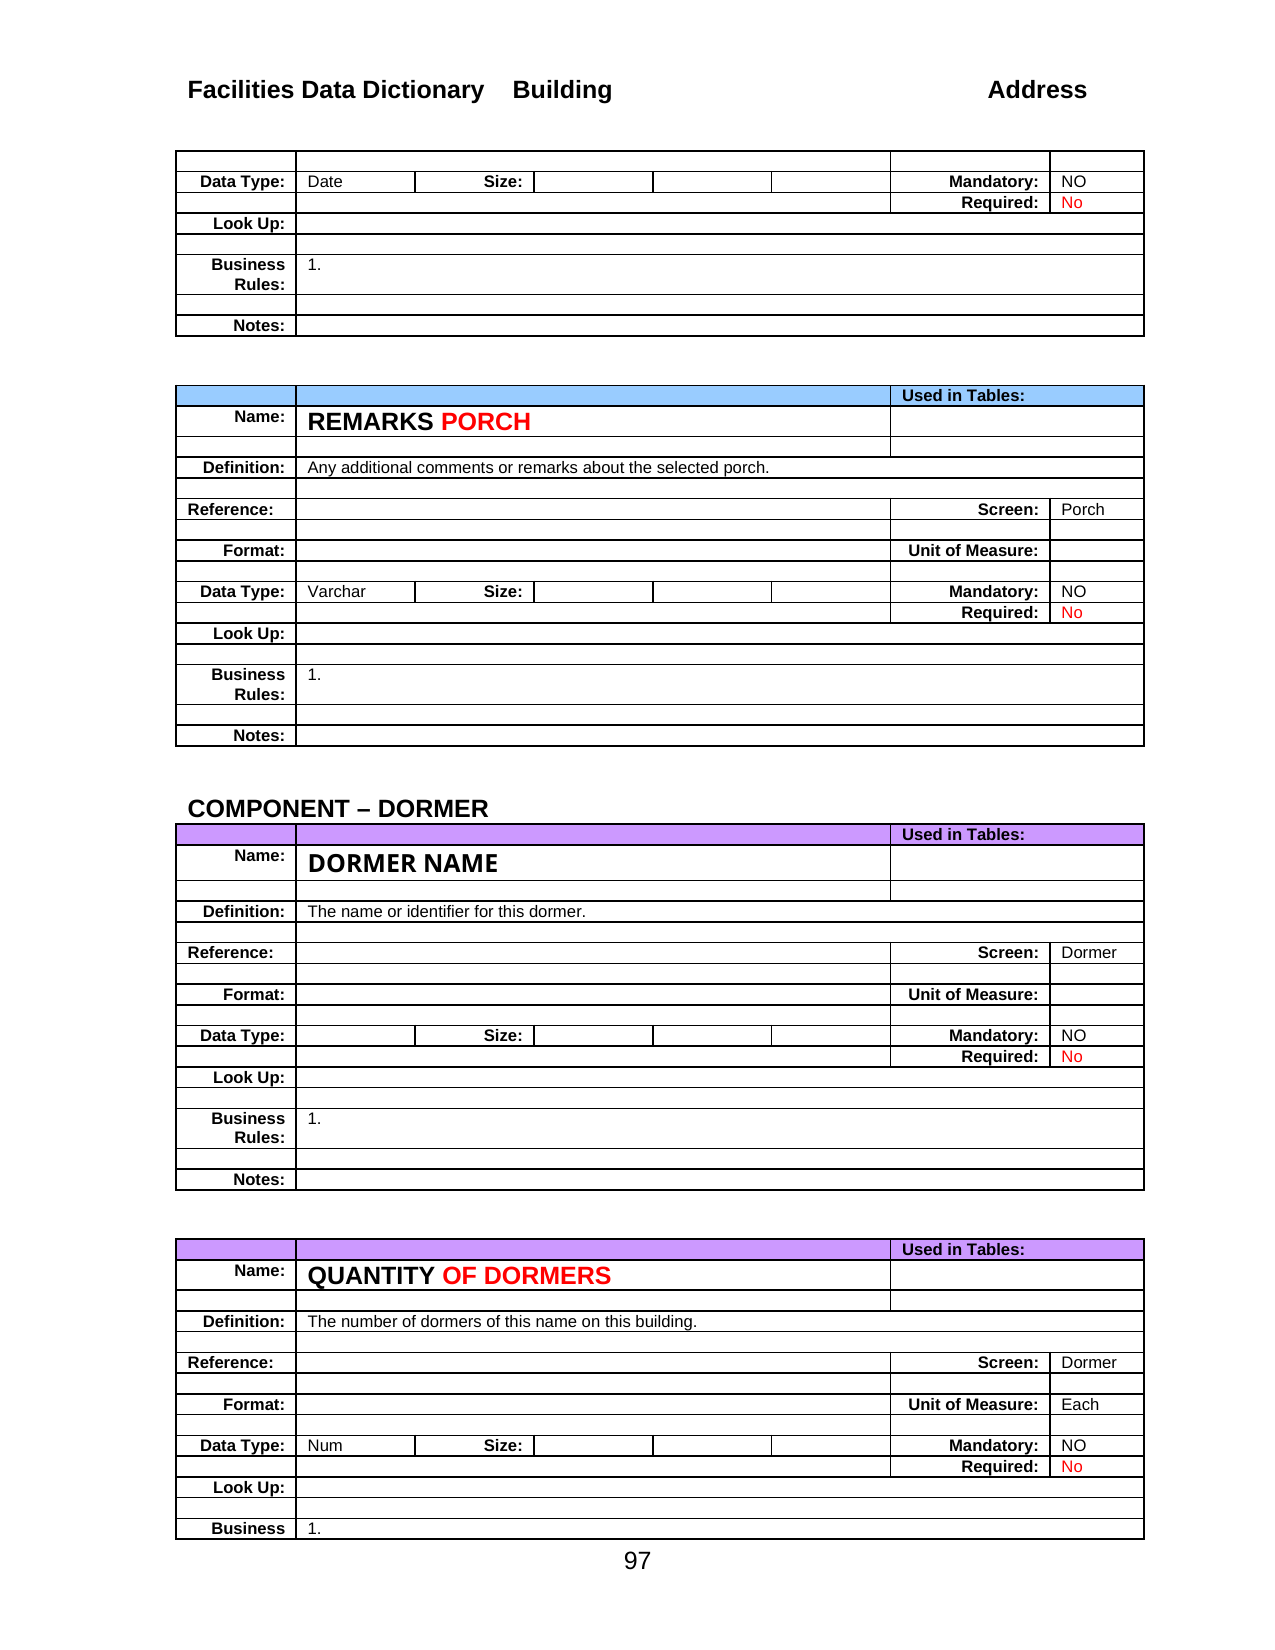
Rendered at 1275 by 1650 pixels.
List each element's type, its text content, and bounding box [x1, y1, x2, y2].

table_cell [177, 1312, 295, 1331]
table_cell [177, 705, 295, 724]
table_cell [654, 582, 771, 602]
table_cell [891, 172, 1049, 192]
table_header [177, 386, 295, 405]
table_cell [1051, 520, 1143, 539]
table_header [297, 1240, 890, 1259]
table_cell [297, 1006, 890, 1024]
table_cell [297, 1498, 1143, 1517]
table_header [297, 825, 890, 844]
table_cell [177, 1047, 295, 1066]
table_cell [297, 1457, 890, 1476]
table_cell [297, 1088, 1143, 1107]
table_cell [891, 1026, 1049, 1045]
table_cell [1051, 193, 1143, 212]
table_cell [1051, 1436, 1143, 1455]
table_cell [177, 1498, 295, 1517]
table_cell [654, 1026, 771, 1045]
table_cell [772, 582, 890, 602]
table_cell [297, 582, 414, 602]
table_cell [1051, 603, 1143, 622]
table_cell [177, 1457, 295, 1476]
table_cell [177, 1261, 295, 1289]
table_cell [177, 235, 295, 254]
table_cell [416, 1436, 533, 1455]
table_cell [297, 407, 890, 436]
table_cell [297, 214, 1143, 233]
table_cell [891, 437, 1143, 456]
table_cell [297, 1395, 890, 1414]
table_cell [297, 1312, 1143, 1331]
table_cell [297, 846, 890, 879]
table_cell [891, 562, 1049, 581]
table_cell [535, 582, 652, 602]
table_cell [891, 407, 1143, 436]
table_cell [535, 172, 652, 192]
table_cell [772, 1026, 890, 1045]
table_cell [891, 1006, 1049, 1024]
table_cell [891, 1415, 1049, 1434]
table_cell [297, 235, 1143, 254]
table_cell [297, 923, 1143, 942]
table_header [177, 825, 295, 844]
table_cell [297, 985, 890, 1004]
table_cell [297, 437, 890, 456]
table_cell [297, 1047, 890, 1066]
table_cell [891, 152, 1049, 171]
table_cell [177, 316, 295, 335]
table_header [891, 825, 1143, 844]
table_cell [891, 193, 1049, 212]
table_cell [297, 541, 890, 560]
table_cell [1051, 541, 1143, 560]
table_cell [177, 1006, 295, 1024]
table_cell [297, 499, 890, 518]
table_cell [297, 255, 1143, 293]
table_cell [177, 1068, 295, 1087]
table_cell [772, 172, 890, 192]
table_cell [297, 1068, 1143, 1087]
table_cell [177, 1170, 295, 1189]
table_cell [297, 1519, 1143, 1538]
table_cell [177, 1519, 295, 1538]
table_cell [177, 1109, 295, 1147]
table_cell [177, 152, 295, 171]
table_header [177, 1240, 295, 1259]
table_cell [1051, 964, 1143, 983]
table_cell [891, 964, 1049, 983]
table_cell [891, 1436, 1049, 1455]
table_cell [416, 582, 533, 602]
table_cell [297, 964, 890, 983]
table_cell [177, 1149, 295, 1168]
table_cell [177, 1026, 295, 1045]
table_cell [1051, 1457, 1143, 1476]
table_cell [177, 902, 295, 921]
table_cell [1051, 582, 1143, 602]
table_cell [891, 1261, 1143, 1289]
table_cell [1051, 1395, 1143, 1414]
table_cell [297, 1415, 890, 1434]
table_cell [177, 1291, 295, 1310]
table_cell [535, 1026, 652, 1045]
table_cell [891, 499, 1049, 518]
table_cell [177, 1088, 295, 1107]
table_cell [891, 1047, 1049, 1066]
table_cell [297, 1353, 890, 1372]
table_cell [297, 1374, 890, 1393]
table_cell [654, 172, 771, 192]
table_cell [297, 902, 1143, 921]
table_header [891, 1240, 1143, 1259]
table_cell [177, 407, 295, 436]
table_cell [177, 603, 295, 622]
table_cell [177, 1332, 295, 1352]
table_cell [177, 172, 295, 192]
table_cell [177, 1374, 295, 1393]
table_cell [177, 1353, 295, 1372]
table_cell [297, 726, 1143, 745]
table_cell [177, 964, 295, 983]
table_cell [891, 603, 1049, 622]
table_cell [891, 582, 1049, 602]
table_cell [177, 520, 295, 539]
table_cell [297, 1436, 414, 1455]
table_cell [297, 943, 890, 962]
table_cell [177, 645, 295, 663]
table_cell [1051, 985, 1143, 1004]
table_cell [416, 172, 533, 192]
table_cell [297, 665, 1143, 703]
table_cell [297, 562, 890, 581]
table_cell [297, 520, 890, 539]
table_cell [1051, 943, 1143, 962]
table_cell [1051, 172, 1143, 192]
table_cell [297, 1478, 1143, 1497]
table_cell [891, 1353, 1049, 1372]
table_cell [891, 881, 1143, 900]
text COMPONENT – DORMER [187, 794, 1087, 823]
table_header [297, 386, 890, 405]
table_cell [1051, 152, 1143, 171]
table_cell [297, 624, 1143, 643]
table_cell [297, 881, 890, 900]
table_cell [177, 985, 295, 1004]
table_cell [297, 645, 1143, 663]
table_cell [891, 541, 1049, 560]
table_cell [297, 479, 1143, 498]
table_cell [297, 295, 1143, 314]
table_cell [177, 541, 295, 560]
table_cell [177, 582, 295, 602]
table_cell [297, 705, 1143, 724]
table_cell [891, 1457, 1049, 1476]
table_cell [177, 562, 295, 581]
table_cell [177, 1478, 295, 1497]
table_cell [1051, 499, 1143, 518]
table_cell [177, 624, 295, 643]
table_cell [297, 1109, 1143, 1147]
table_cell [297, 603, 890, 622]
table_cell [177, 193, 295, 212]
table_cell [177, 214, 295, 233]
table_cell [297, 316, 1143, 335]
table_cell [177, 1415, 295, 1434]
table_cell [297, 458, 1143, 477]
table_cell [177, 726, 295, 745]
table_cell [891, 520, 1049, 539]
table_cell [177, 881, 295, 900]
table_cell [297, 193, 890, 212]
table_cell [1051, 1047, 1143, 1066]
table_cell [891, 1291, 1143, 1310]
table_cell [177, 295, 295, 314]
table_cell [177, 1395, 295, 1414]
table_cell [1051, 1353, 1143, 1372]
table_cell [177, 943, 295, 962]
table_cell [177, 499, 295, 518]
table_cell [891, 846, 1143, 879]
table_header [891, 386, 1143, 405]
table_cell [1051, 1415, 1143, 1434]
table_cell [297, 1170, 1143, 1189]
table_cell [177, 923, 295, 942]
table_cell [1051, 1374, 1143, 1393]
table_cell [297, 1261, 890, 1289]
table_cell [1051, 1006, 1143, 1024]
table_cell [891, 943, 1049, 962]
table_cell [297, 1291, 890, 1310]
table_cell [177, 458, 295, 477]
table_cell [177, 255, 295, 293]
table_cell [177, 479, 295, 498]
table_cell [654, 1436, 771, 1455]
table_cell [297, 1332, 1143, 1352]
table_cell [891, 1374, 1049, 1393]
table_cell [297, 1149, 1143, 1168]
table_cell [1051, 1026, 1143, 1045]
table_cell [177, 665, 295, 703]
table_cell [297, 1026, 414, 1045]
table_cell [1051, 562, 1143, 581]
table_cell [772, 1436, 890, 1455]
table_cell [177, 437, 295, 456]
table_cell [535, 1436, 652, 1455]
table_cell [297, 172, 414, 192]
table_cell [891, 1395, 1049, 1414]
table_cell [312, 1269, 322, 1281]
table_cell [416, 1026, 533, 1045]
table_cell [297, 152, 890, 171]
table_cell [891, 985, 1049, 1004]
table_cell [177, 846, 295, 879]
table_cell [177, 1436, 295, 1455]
